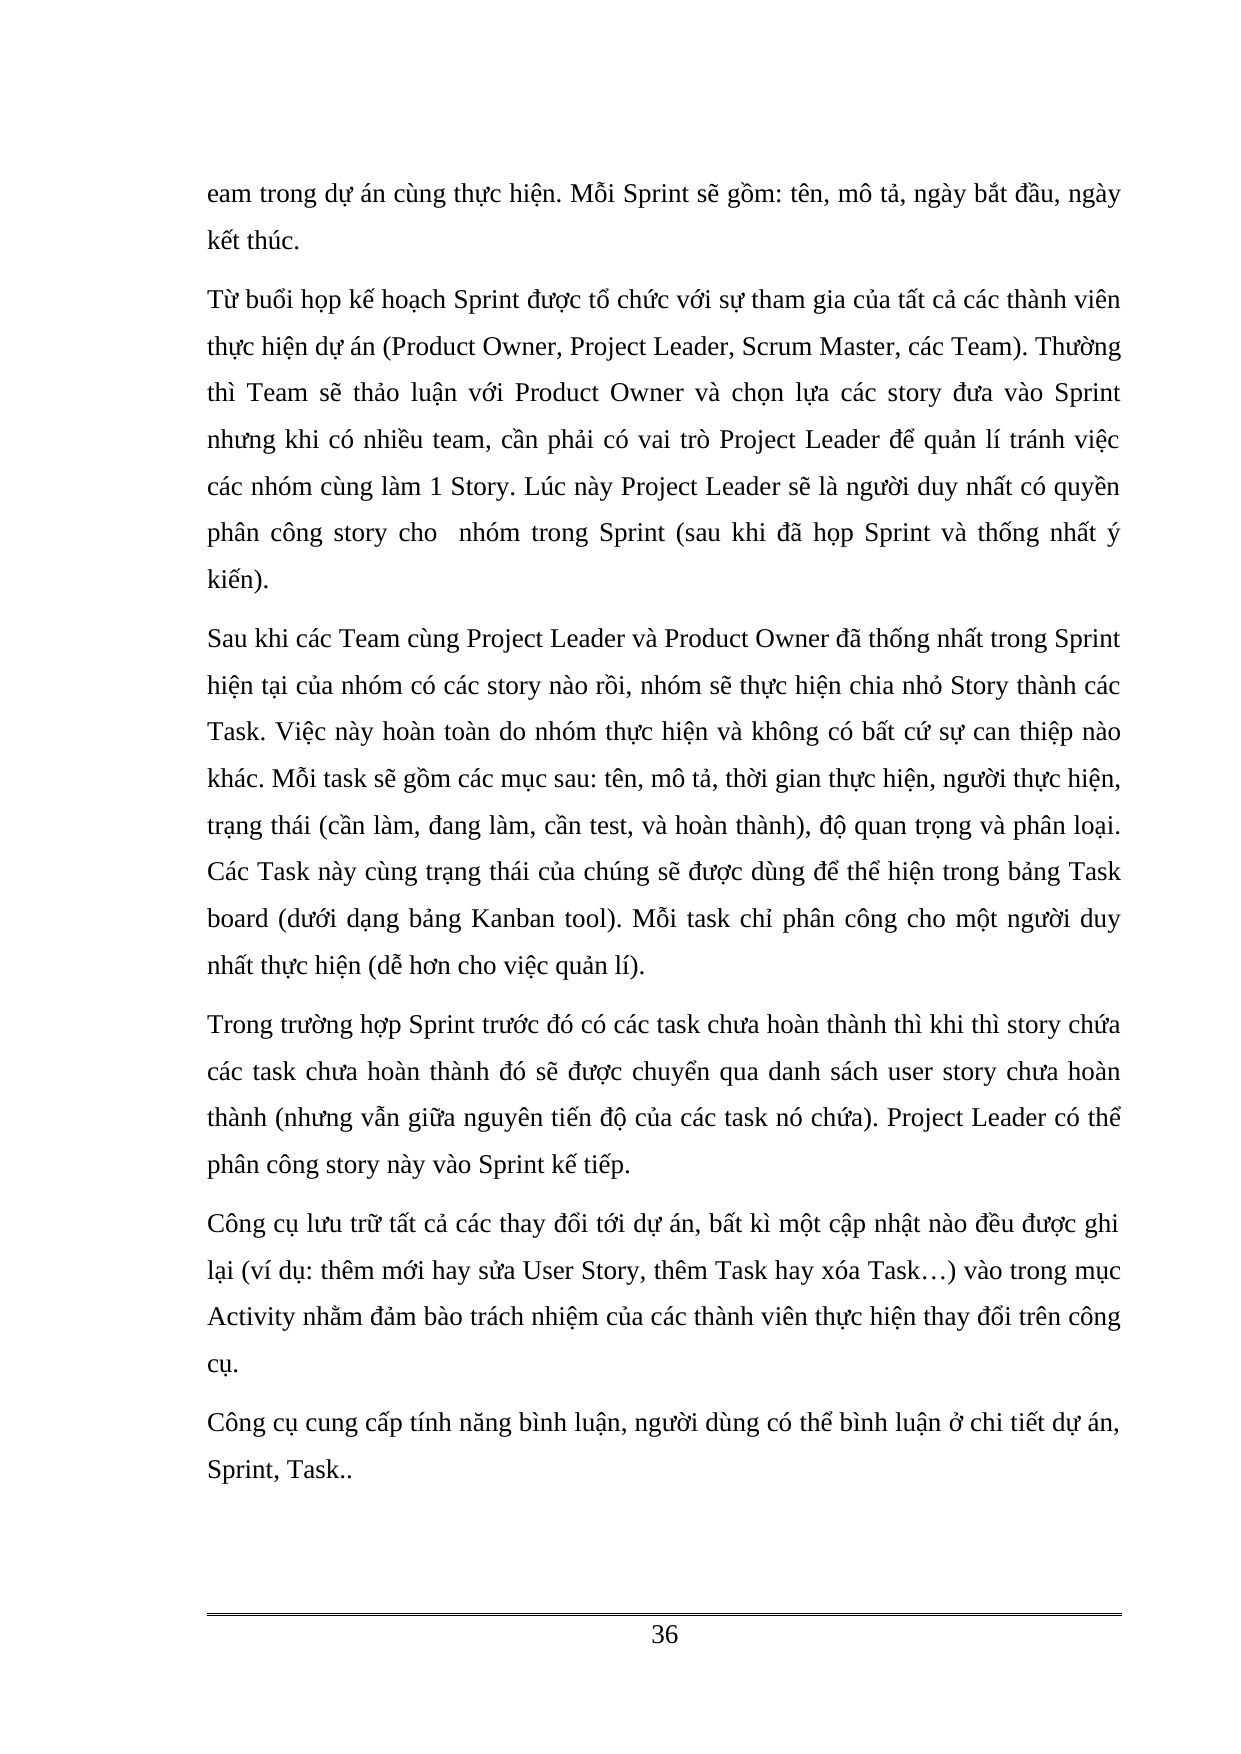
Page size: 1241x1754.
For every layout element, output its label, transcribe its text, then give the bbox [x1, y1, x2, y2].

text Trong trường hợp Sprint trước đó có các task chưa hoàn thành thì khi thì story chứa các task chưa hoàn thành đó sẽ được chuyển qua danh sách user story chưa hoàn thành (nhưng vẫn giữa nguyên tiến độ của các task nó chứa). Project Leader có thể phân công story này vào Sprint kế tiếp. [207, 1008, 1122, 1179]
text Công cụ cung cấp tính năng bình luận, người dùng có thể bình luận ở chi tiết dự án, Sprint, Task.. [207, 1406, 1122, 1484]
text Từ buổi họp kế hoạch Sprint được tổ chức với sự tham gia của tất cả các thành viên thực hiện dự án (Product Owner, Project Leader, Scrum Master, các Team). Thường thì Team sẽ thảo luận với Product Owner và chọn lựa các story đưa vào Sprint nhưng khi có nhiều team, cần phải có vai trò Project Leader để quản lí tránh việc các nhóm cùng làm 1 Story. Lúc này Project Leader sẽ là người duy nhất có quyền phân công story cho nhóm trong Sprint (sau khi đã họp Sprint và thống nhất ý kiến). [207, 283, 1122, 594]
text Công cụ lưu trữ tất cả các thay đổi tới dự án, bất kì một cập nhật nào đều được ghi lại (ví dụ: thêm mới hay sửa User Story, thêm Task hay xóa Task…) vào trong mục Activity nhằm đảm bào trách nhiệm của các thành viên thực hiện thay đổi trên công cụ. [207, 1207, 1122, 1378]
text Sau khi các Team cùng Project Leader và Product Owner đã thống nhất trong Sprint hiện tại của nhóm có các story nào rồi, nhóm sẽ thực hiện chia nhỏ Story thành các Task. Việc này hoàn toàn do nhóm thực hiện và không có bất cứ sự can thiệp nào khác. Mỗi task sẽ gồm các mục sau: tên, mô tả, thời gian thực hiện, người thực hiện, trạng thái (cần làm, đang làm, cần test, và hoàn thành), độ quan trọng và phân loại. Các Task này cùng trạng thái của chúng sẽ được dùng để thể hiện trong bảng Task board (dưới dạng bảng Kanban tool). Mỗi task chỉ phân công cho một người duy nhất thực hiện (dễ hơn cho việc quản lí). [207, 622, 1122, 980]
